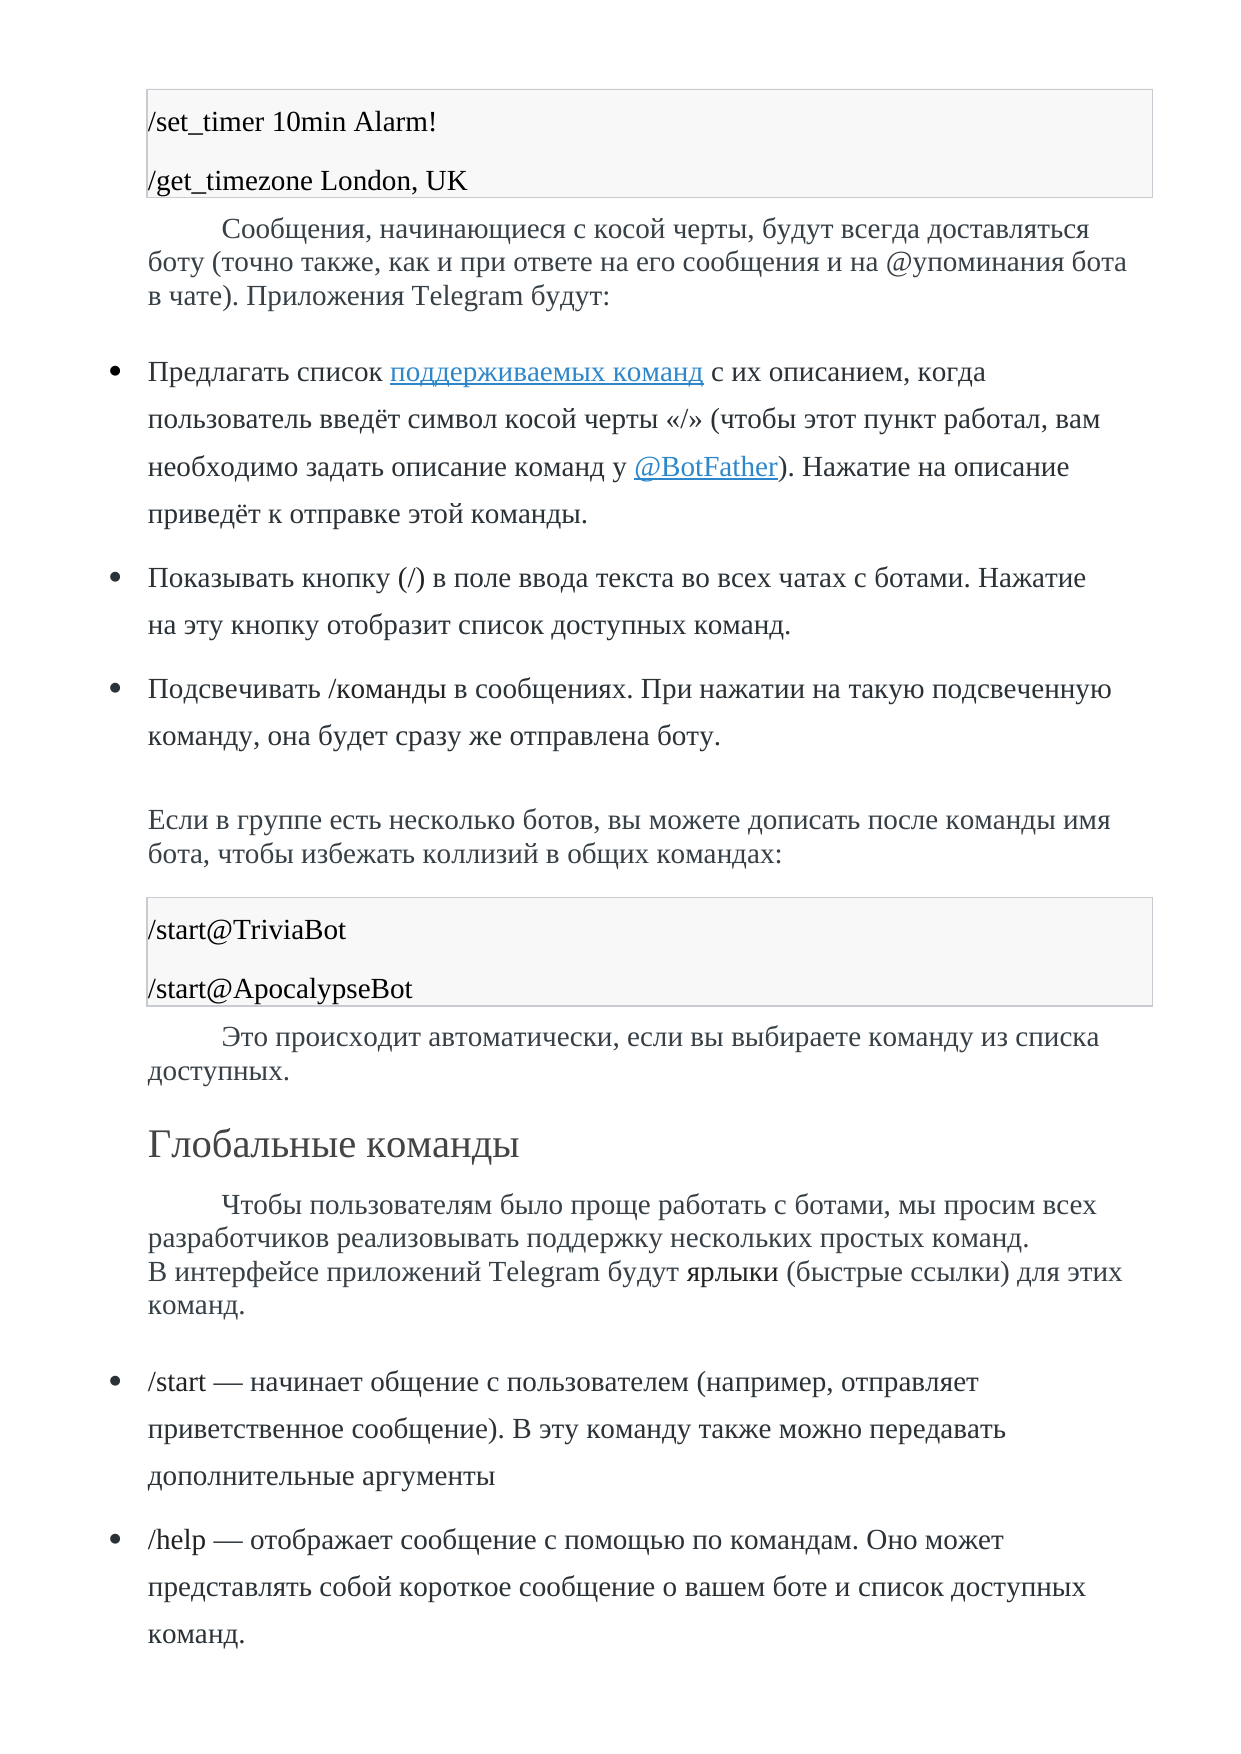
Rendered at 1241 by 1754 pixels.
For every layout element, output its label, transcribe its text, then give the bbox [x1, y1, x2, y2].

text /set_timer 10min Alarm! [148, 90, 1152, 137]
text /start@ApocalypseBot [148, 956, 1152, 1005]
text Сообщения, начинающиеся с косой черты, будут всегда доставляться боту (точно также, как и при ответе на его сообщения и на @упоминания бота в чате). Приложения Telegram будут: [148, 211, 1152, 312]
list Показывать кнопку (/) в поле ввода текста во всех чатах с ботами. Нажатие на эту кнопку отобразит список доступных команд. [110, 546, 1152, 641]
list Подсвечивать /команды в сообщениях. При нажатии на такую подсвеченную команду, она будет сразу же отправлена боту. [110, 658, 1152, 752]
text Если в группе есть несколько ботов, вы можете дописать после команды имя бота, чтобы избежать коллизий в общих командах: [148, 802, 1152, 869]
text Чтобы пользователям было проще работать с ботами, мы просим всех разработчиков реализовывать поддержку нескольких простых команд. В интерфейсе приложений Telegram будут ярлыки (быстрые ссылки) для этих команд. [148, 1187, 1152, 1321]
text /start@TriviaBot [148, 898, 1152, 945]
text Это происходит автоматически, если вы выбираете команду из списка доступных. [148, 1019, 1152, 1086]
text /get_timezone London, UK [148, 148, 1152, 197]
list /help — отображает сообщение с помощью по командам. Оно может представлять собой короткое сообщение о вашем боте и список доступных команд. [110, 1509, 1152, 1650]
list Глобальные команды [148, 1120, 1152, 1167]
list Предлагать список поддерживаемых команд с их описанием, когда пользователь введёт символ косой черты «/» (чтобы этот пункт работал, вам необходимо задать описание команд у @BotFather). Нажатие на описание приведёт к отправке этой команды. [110, 341, 1152, 529]
list /start — начинает общение с пользователем (например, отправляет приветственное сообщение). В эту команду также можно передавать дополнительные аргументы [110, 1350, 1152, 1492]
